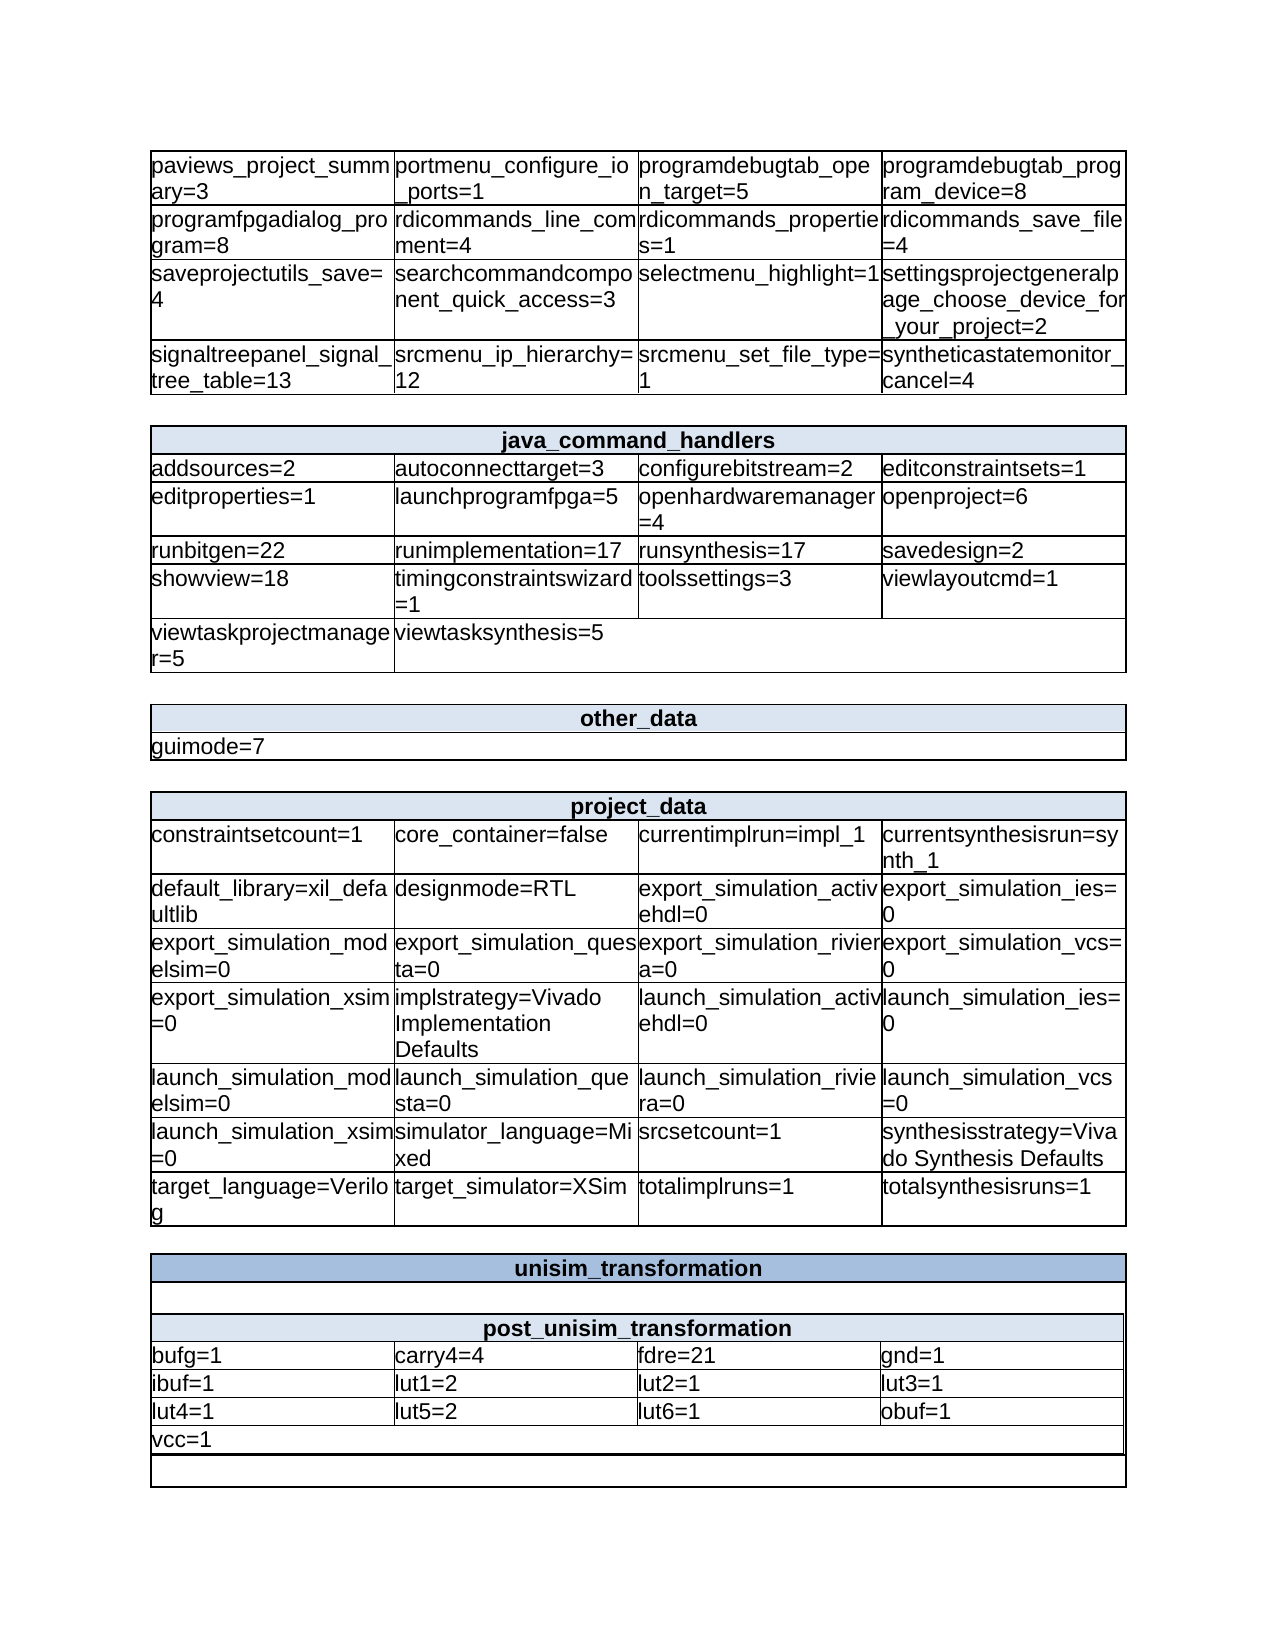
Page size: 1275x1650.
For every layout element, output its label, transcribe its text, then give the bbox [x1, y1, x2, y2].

table_cell launch_simulation_activehdl=0 [639, 983, 881, 1062]
table_cell rdicommands_properties=1 [639, 206, 881, 258]
table_cell synthesisstrategy=Vivado Synthesis Defaults [883, 1118, 1125, 1171]
table_cell launch_simulation_riviera=0 [639, 1064, 881, 1117]
table_cell runsynthesis=17 [639, 537, 881, 563]
table_cell export_simulation_xsim=0 [152, 983, 394, 1062]
table_cell core_container=false [395, 821, 638, 873]
table_cell editproperties=1 [152, 483, 394, 535]
table_cell currentsynthesisrun=synth_1 [883, 821, 1125, 873]
table_cell searchcommandcomponent_quick_access=3 [395, 260, 638, 339]
table_cell currentimplrun=impl_1 [639, 821, 881, 873]
table_cell launch_simulation_modelsim=0 [152, 1064, 394, 1117]
table_cell [152, 1283, 1125, 1454]
table_cell rdicommands_save_file=4 [883, 206, 1125, 258]
table_cell toolssettings=3 [639, 565, 881, 617]
table_cell portmenu_configure_io_ports=1 [395, 152, 638, 204]
table_cell programdebugtab_open_target=5 [639, 152, 881, 204]
table_cell srcmenu_set_file_type=1 [639, 341, 881, 393]
table_cell implstrategy=Vivado Implementation Defaults [395, 983, 638, 1062]
table_cell programfpgadialog_program=8 [152, 206, 394, 258]
table_cell runimplementation=17 [395, 537, 638, 563]
table_cell constraintsetcount=1 [152, 821, 394, 873]
table_cell autoconnecttarget=3 [395, 455, 638, 481]
table_cell [152, 1456, 1125, 1486]
table_cell programdebugtab_program_device=8 [883, 152, 1125, 204]
table_cell target_simulator=XSim [395, 1173, 638, 1225]
table_cell addsources=2 [152, 455, 394, 481]
table_cell launch_simulation_xsim=0 [152, 1118, 394, 1171]
table_cell totalimplruns=1 [639, 1173, 881, 1225]
table_header project_data [152, 793, 1125, 819]
table_cell launch_simulation_ies=0 [883, 983, 1125, 1062]
table_cell timingconstraintswizard=1 [395, 565, 638, 617]
table_cell target_language=Verilog [152, 1173, 394, 1225]
table_cell export_simulation_questa=0 [395, 929, 638, 982]
table_cell export_simulation_ies=0 [883, 875, 1125, 928]
table_cell signaltreepanel_signal_tree_table=13 [152, 341, 394, 393]
table_cell launchprogramfpga=5 [395, 483, 638, 535]
table_cell configurebitstream=2 [639, 455, 881, 481]
table_cell saveprojectutils_save=4 [152, 260, 394, 339]
table_cell launch_simulation_vcs=0 [883, 1064, 1125, 1117]
table_cell runbitgen=22 [152, 537, 394, 563]
table_cell openproject=6 [883, 483, 1125, 535]
table_cell export_simulation_activehdl=0 [639, 875, 881, 928]
table_cell viewtasksynthesis=5 [395, 619, 1125, 672]
table_cell showview=18 [152, 565, 394, 617]
table_cell rdicommands_line_comment=4 [395, 206, 638, 258]
table_header java_command_handlers [152, 427, 1125, 453]
table_cell export_simulation_modelsim=0 [152, 929, 394, 982]
table_cell srcsetcount=1 [639, 1118, 881, 1171]
table_header unisim_transformation [152, 1255, 1125, 1281]
table_cell totalsynthesisruns=1 [883, 1173, 1125, 1225]
table_cell viewtaskprojectmanager=5 [152, 619, 394, 672]
table_cell srcmenu_ip_hierarchy=12 [395, 341, 638, 393]
table_cell syntheticastatemonitor_cancel=4 [883, 341, 1125, 393]
table_cell savedesign=2 [883, 537, 1125, 563]
table_cell simulator_language=Mixed [395, 1118, 638, 1171]
table_cell export_simulation_vcs=0 [883, 929, 1125, 982]
table_cell guimode=7 [152, 733, 1125, 759]
table_header other_data [152, 705, 1125, 731]
table_cell designmode=RTL [395, 875, 638, 928]
table_cell selectmenu_highlight=1 [639, 260, 881, 339]
table_cell export_simulation_riviera=0 [639, 929, 881, 982]
table_cell editconstraintsets=1 [883, 455, 1125, 481]
table_cell default_library=xil_defaultlib [152, 875, 394, 928]
table_cell paviews_project_summary=3 [152, 152, 394, 204]
table_cell viewlayoutcmd=1 [883, 565, 1125, 617]
table_cell openhardwaremanager=4 [639, 483, 881, 535]
table_cell settingsprojectgeneralpage_choose_device_for_your_project=2 [883, 260, 1125, 339]
table_cell launch_simulation_questa=0 [395, 1064, 638, 1117]
